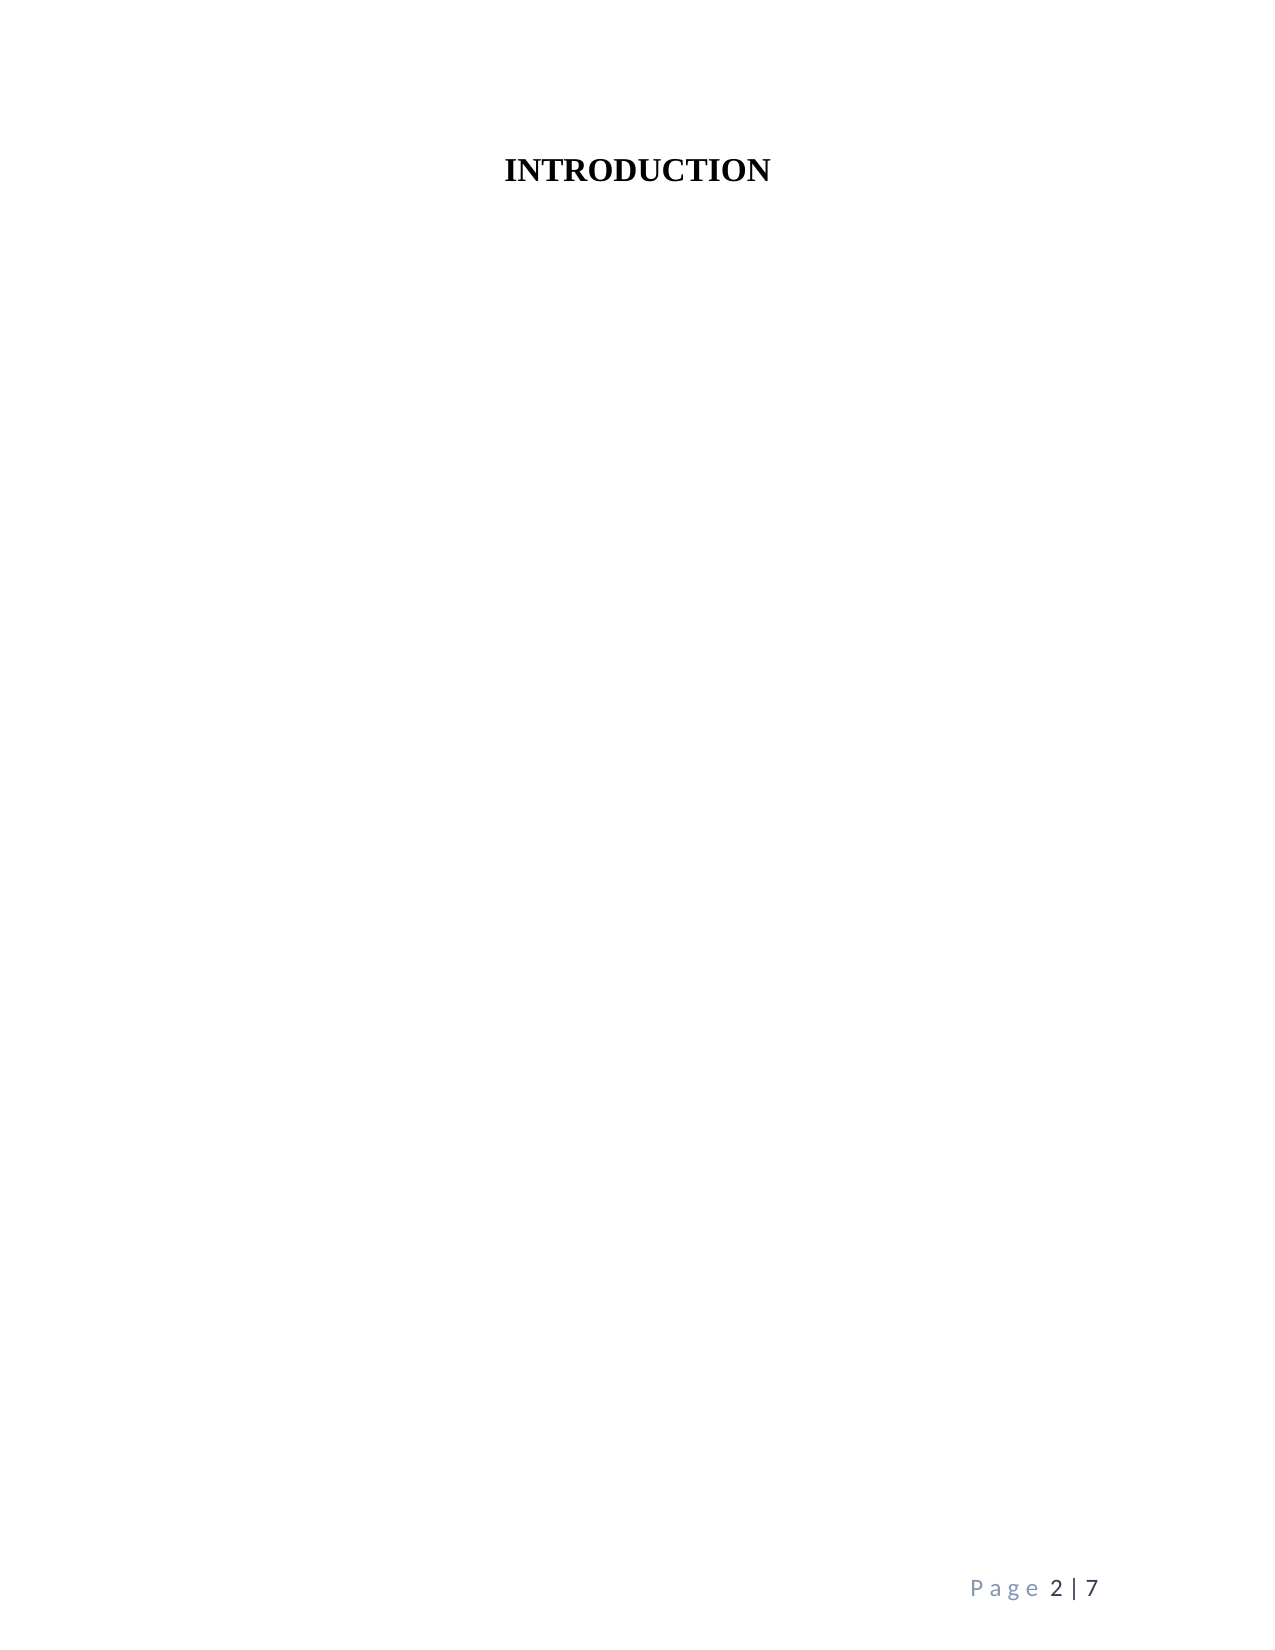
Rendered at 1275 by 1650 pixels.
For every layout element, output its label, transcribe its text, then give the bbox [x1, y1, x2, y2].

text INTRODUCTION [150, 150, 1125, 188]
